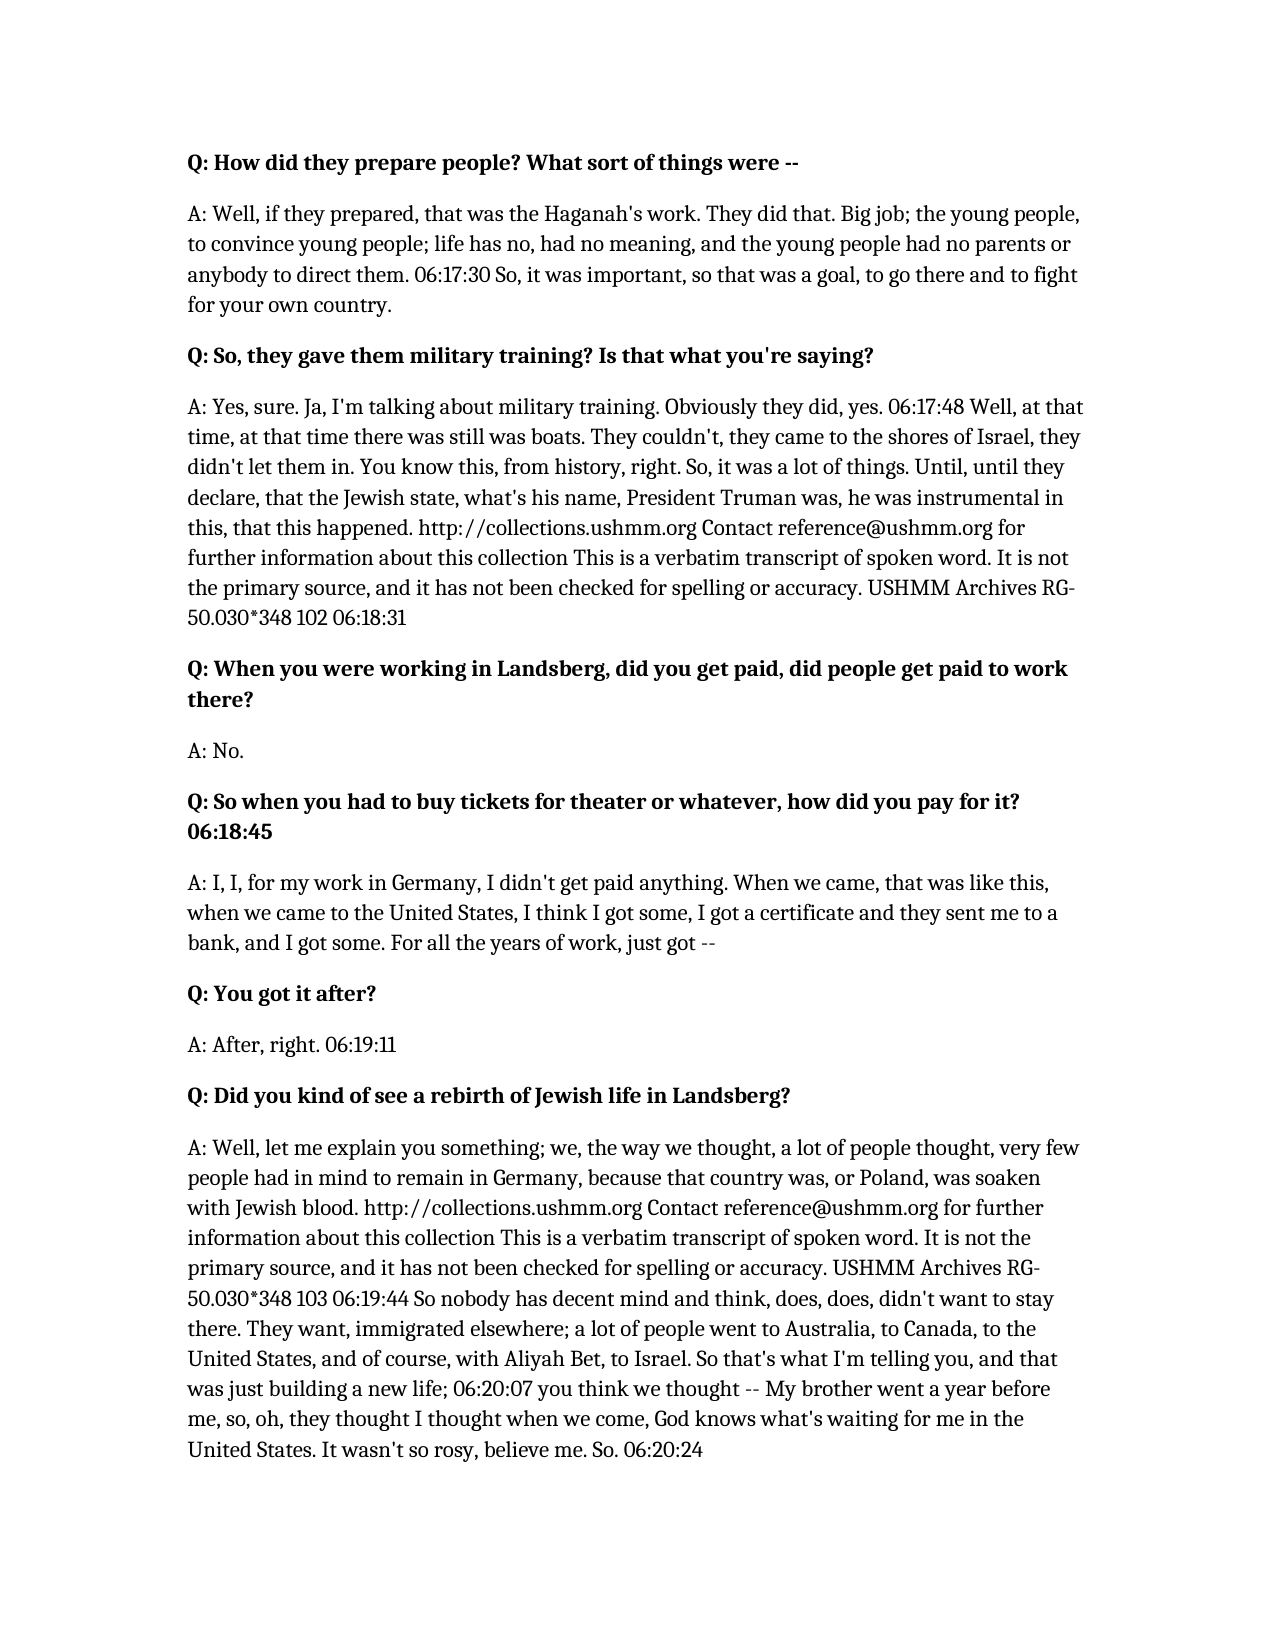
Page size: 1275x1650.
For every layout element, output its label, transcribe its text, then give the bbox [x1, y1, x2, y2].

text A: I, I, for my work in Germany, I didn't get paid anything. When we came, that was like this, when we came to the United States, I think I got some, I got a certificate and they sent me to a bank, and I got some. For all the years of work, just got -- [187, 870, 1087, 957]
text A: Well, let me explain you something; we, the way we thought, a lot of people thought, very few people had in mind to remain in Germany, because that country was, or Poland, was soaken with Jewish blood. http://collections.ushmm.org Contact reference@ushmm.org for further information about this collection This is a verbatim transcript of spoken word. It is not the primary source, and it has not been checked for spelling or accuracy. USHMM Archives RG-50.030*348 103 06:19:44 So nobody has decent mind and think, does, does, didn't want to stay there. They want, immigrated elsewhere; a lot of people went to Australia, to Canada, to the United States, and of course, with Aliyah Bet, to Israel. So that's what I'm telling you, and that was just building a new life; 06:20:07 you think we thought -- My brother went a year before me, so, oh, they thought I thought when we come, God knows what's waiting for me in the United States. It wasn't so rosy, believe me. So. 06:20:24 [187, 1134, 1087, 1463]
text A: After, right. 06:19:11 [187, 1032, 1087, 1059]
text A: Yes, sure. Ja, I'm talking about military training. Obviously they did, yes. 06:17:48 Well, at that time, at that time there was still was boats. They couldn't, they came to the shores of Israel, they didn't let them in. You know this, from history, right. So, it was a lot of things. Until, until they declare, that the Jewish state, what's his name, President Truman was, he was instrumental in this, that this happened. http://collections.ushmm.org Contact reference@ushmm.org for further information about this collection This is a verbatim transcript of spoken word. It is not the primary source, and it has not been checked for spelling or accuracy. USHMM Archives RG-50.030*348 102 06:18:31 [187, 394, 1087, 632]
text A: Well, if they prepared, that was the Haganah's work. They did that. Big job; the young people, to convince young people; life has no, had no meaning, and the young people had no parents or anybody to direct them. 06:17:30 So, it was important, so that was a goal, to go there and to fight for your own country. [187, 201, 1087, 318]
text A: No. [187, 737, 1087, 764]
text Q: You got it after? [187, 981, 1087, 1008]
text Q: When you were working in Landsberg, did you get paid, did people get paid to work there? [187, 656, 1087, 713]
text Q: So, they gave them military training? Is that what you're saying? [187, 343, 1087, 369]
text Q: Did you kind of see a rebirth of Jewish life in Landsberg? [187, 1083, 1087, 1110]
text Q: How did they prepare people? What sort of things were -- [187, 150, 1087, 176]
text Q: So when you had to buy tickets for theater or whatever, how did you pay for it? 06:18:45 [187, 788, 1087, 845]
